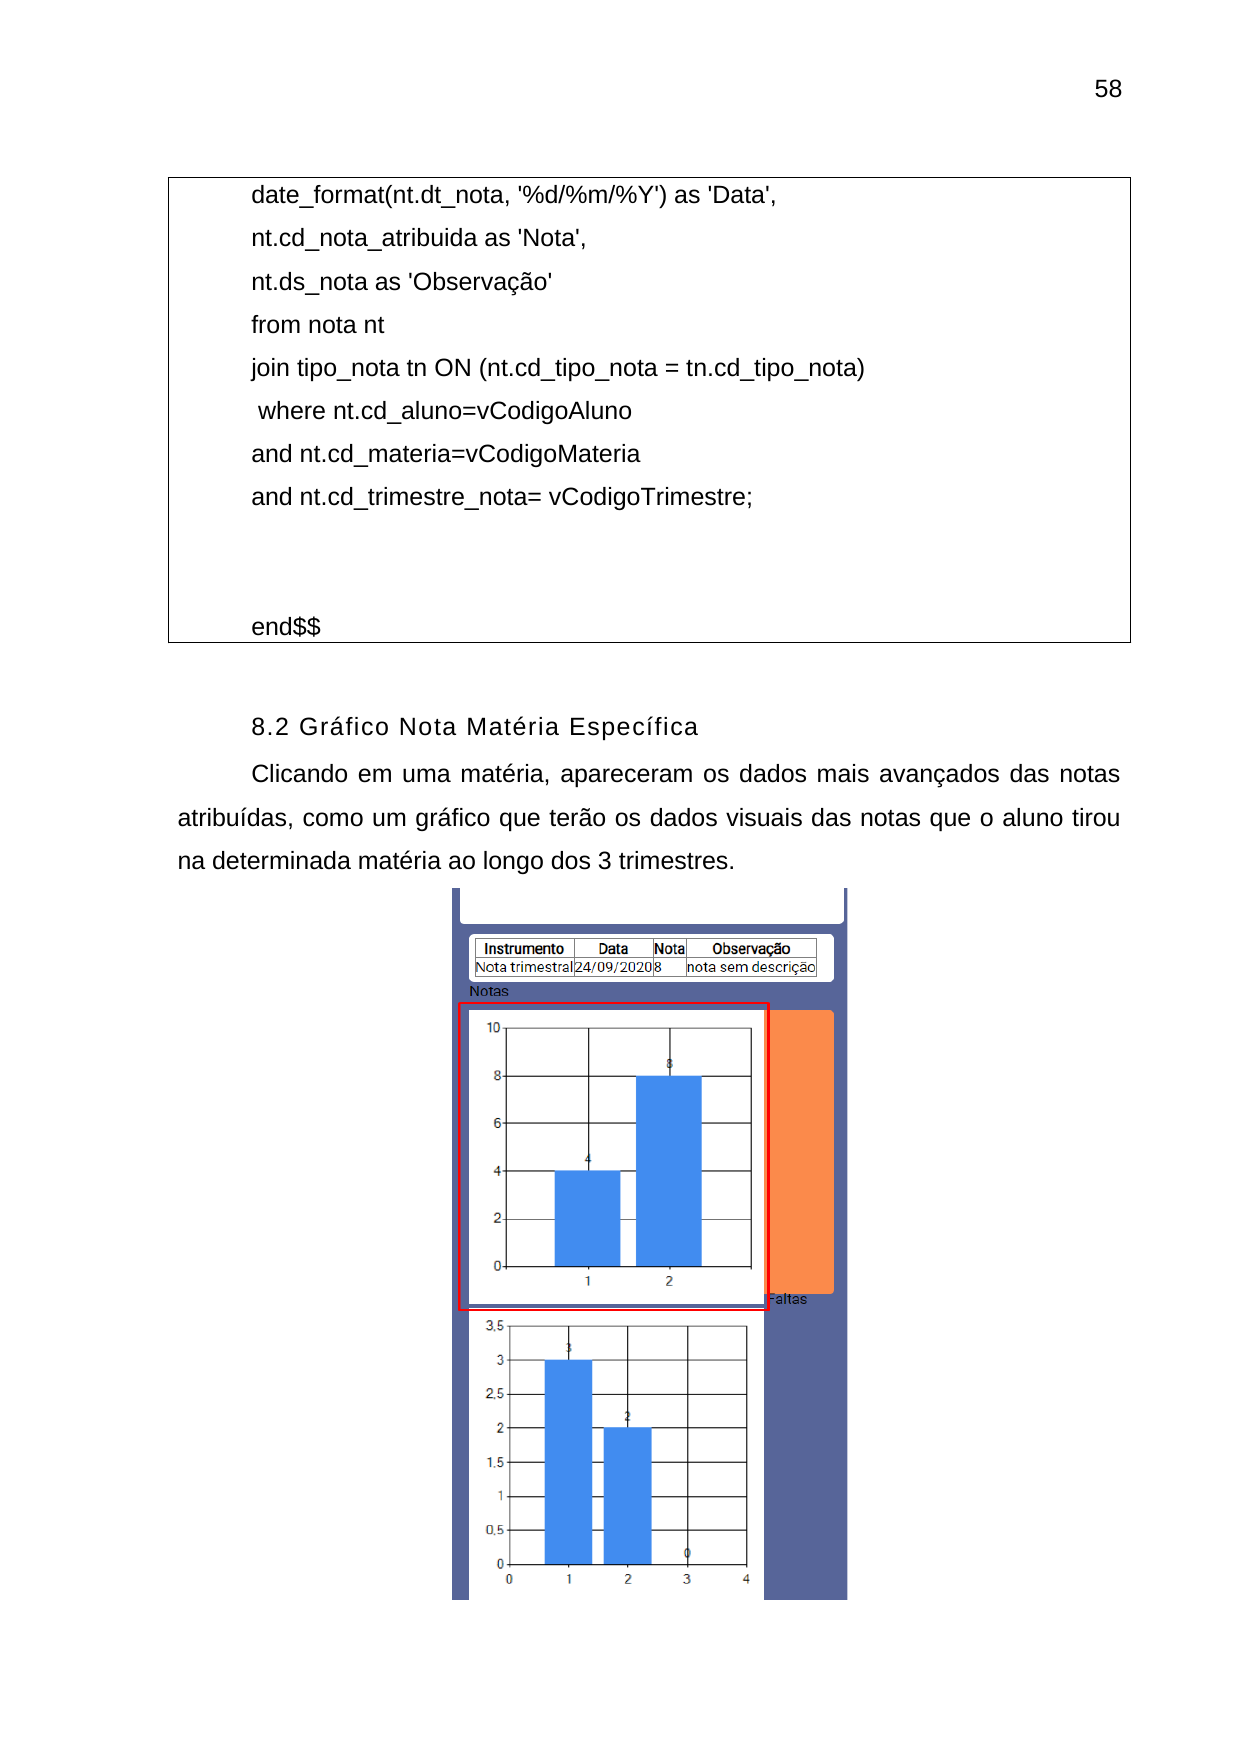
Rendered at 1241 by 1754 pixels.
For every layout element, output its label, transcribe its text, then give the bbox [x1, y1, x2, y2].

picture [452, 888, 848, 1600]
text where nt.cd_aluno=vCodigoAluno [169, 393, 1130, 425]
text from nota nt [169, 307, 1130, 338]
text end$$ [169, 608, 1130, 642]
text and nt.cd_materia=vCodigoMateria [169, 436, 1130, 468]
text nt.ds_nota as 'Observação' [169, 263, 1130, 295]
text Clicando em uma matéria, apareceram os dados mais avançados das notas atribuídas, como um gráfico que terão os dados visuais das notas que o aluno tirou na determinada matéria ao longo dos 3 trimestres. [177, 759, 1122, 874]
text and nt.cd_trimestre_nota= vCodigoTrimestre; [169, 479, 1130, 511]
text date_format(nt.dt_nota, '%d/%m/%Y') as 'Data', [169, 178, 1130, 209]
text join tipo_nota tn ON (nt.cd_tipo_nota = tn.cd_tipo_nota) [169, 350, 1130, 382]
text nt.cd_nota_atribuida as 'Nota', [169, 220, 1130, 252]
subtitle 8.2 Gráfico Nota Matéria Específica [177, 712, 1122, 740]
